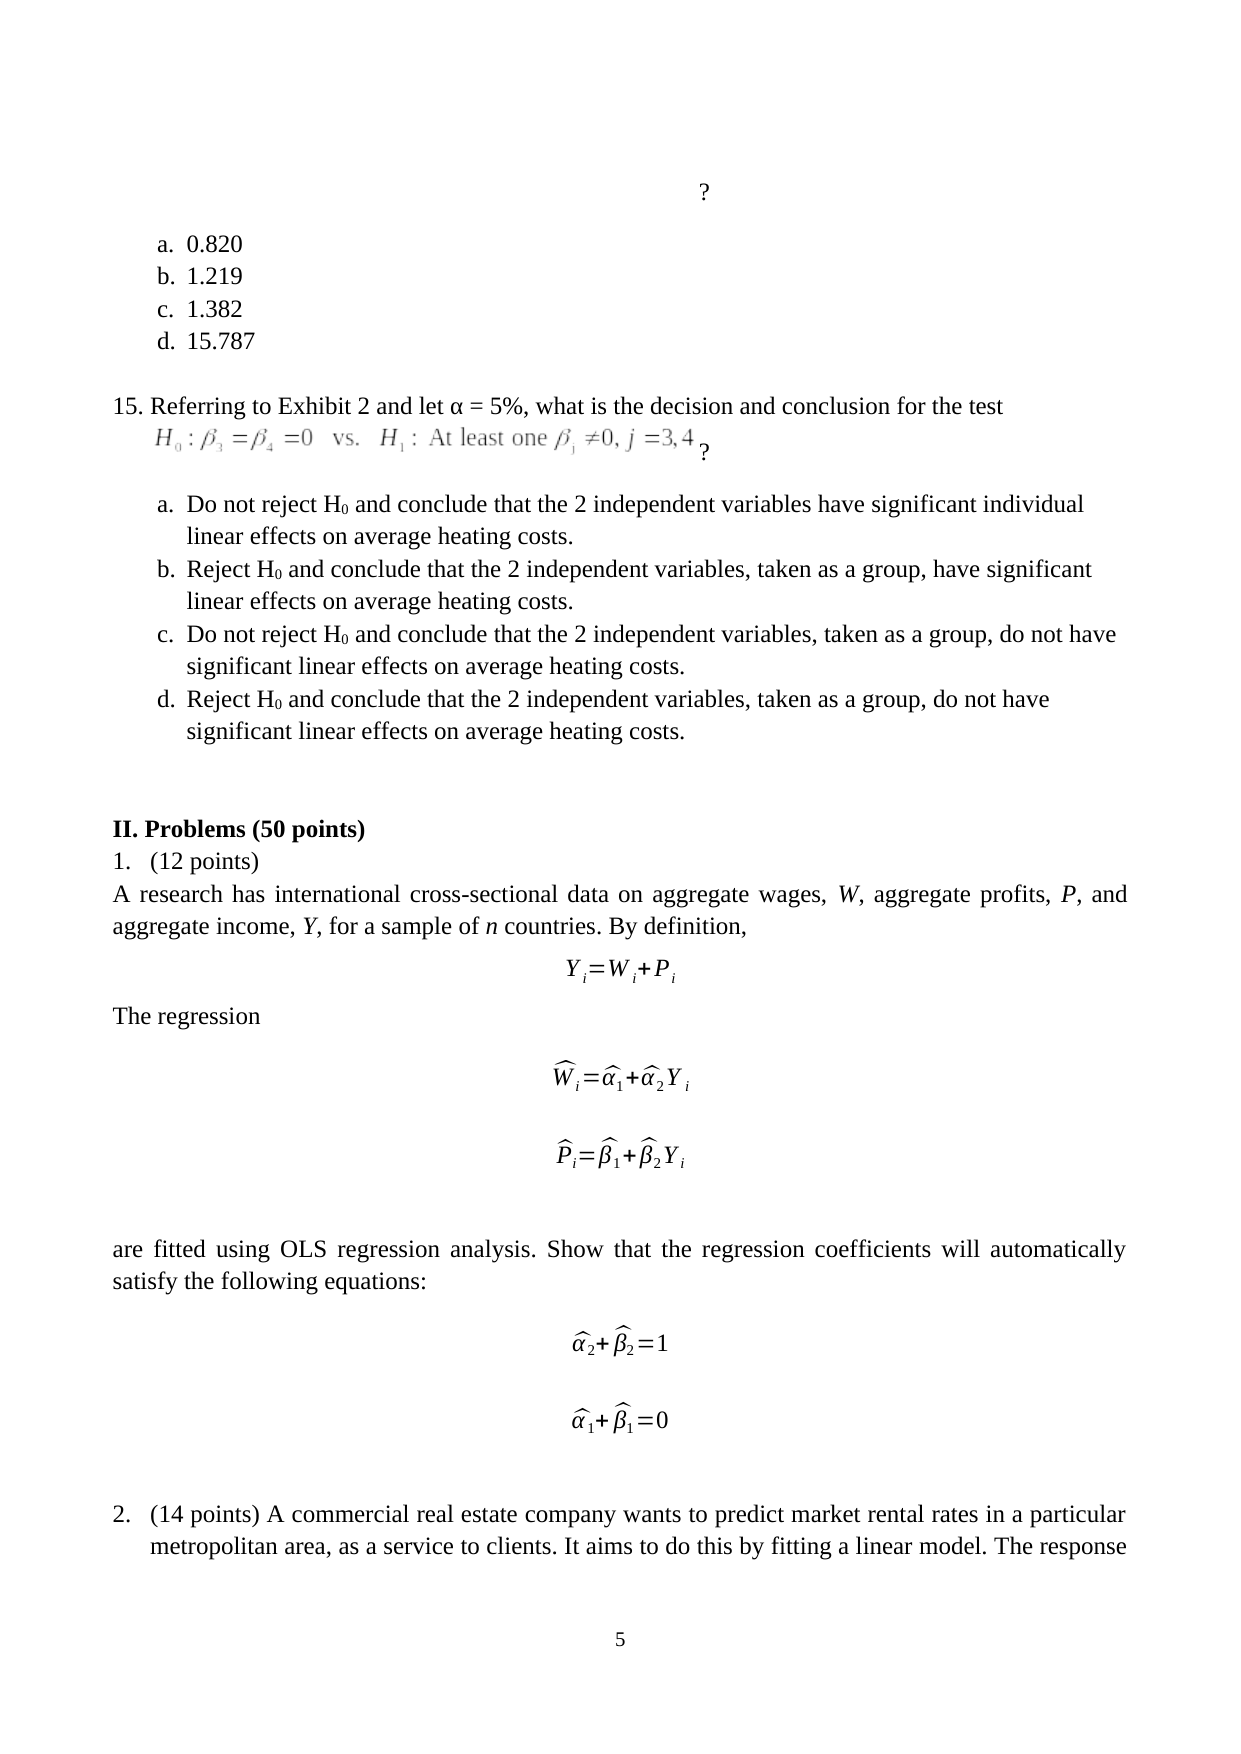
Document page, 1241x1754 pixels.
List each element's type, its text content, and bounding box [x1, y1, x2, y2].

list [112, 1497, 1128, 1562]
text A research has international cross-sectional data on aggregate wages, W, aggregate profits, P, and aggregate income, Y, for a sample of n countries. By definition, [112, 877, 1128, 942]
list 1.382 [157, 292, 1128, 324]
list 1.219 [157, 259, 1128, 292]
list Referring to Exhibit 2 and let α = 5%, what is the decision and conclusion for the test [112, 389, 1128, 422]
text ? [112, 422, 1128, 487]
list (12 points) [112, 844, 1128, 877]
list 15.787 [157, 324, 1128, 357]
text The regression [112, 999, 1128, 1032]
list Do not reject H0 and conclude that the 2 independent variables, taken as a group, do not have significant linear effects on average heating costs. [157, 617, 1128, 682]
text are fitted using OLS regression analysis. Show that the regression coefficients will automatically satisfy the following equations: [112, 1232, 1128, 1297]
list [112, 162, 1128, 227]
list Reject H0 and conclude that the 2 independent variables, taken as a group, do not have significant linear effects on average heating costs. [157, 682, 1128, 747]
list Do not reject H0 and conclude that the 2 independent variables have significant individual linear effects on average heating costs. [157, 487, 1128, 552]
list Reject H0 and conclude that the 2 independent variables, taken as a group, have significant linear effects on average heating costs. [157, 552, 1128, 617]
text II. Problems (50 points) [112, 812, 1128, 844]
list 0.820 [157, 227, 1128, 259]
